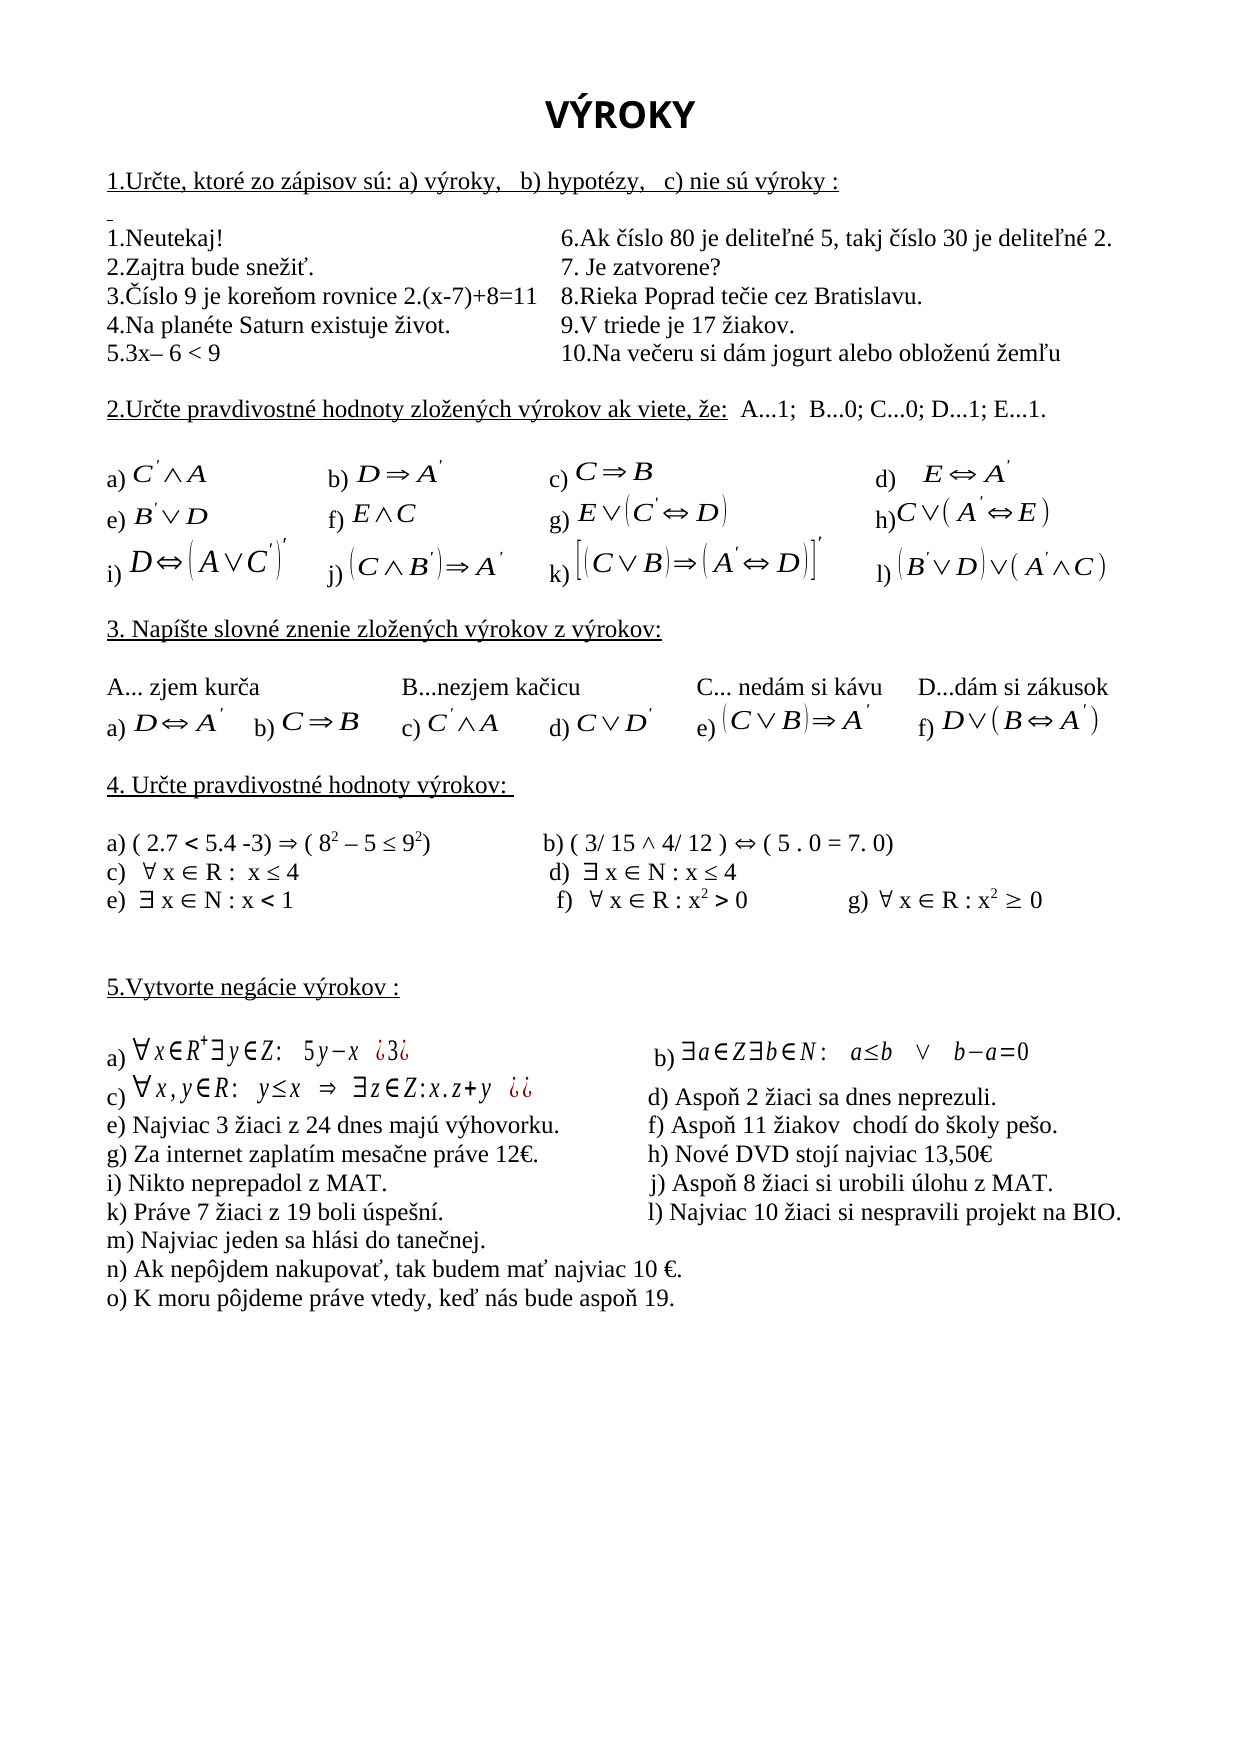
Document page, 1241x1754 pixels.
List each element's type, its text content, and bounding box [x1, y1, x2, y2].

text n) Ak nepôjdem nakupovať, tak budem mať najviac 10 €. [106, 1254, 1134, 1283]
text A... zjem kurča B...nezjem kačicu C... nedám si kávu D...dám si zákusok [106, 672, 1134, 700]
text 1.Určte, ktoré zo zápisov sú: a) výroky, b) hypotézy, c) nie sú výroky : [106, 166, 1134, 195]
table_header 6.Ak číslo 80 je deliteľné 5, takj číslo 30 je deliteľné 2. 7. Je zatvorene? 8.Rieka Poprad tečie cez Bratislavu. 9.V triede je 17 žiakov. 10.Na večeru si dám jogurt alebo obloženú žemľu [549, 224, 1137, 367]
text e) Najviac 3 žiaci z 24 dnes majú výhovorku. f) Aspoň 11 žiakov chodí do školy pešo. [106, 1110, 1134, 1139]
text o) K moru pôjdeme práve vtedy, keď nás bude aspoň 19. [106, 1283, 1134, 1312]
text i) j) k) l) [106, 534, 1134, 588]
text VÝROKY [106, 89, 1134, 140]
text c) x R : x ≤ 4 d) x N : x ≤ 4 [106, 857, 1134, 885]
text 4. Určte pravdivostné hodnoty výrokov: [106, 770, 1134, 799]
table_header 1.Neutekaj! 2.Zajtra bude snežiť. 3.Číslo 9 je koreňom rovnice 2.(x-7)+8=11 4.Na planéte Saturn existuje život. 5.3x– 6 < 9 [95, 224, 549, 367]
text a) b) c) d) [106, 451, 1134, 492]
text e) f) g) h) [106, 492, 1134, 534]
text g) Za internet zaplatím mesačne práve 12€. h) Nové DVD stojí najviac 13,50€ [106, 1139, 1134, 1168]
text m) Najviac jeden sa hlási do tanečnej. [106, 1225, 1134, 1254]
text 2.Určte pravdivostné hodnoty zložených výrokov ak viete, že: A...1; B...0; C...0; D...1; E...1. [106, 394, 1134, 422]
text k) Práve 7 žiaci z 19 boli úspešní. l) Najviac 10 žiaci si nespravili projekt na BIO. [106, 1197, 1134, 1225]
text a) b) c) d) e) f) [106, 700, 1134, 742]
text i) Nikto neprepadol z MAT. j) Aspoň 8 žiaci si urobili úlohu z MAT. [106, 1168, 1134, 1197]
text 5.Vytvorte negácie výrokov : [106, 972, 1134, 1000]
text a) b) [106, 1029, 1134, 1072]
text e) x N : x 1 f) x R : x2 0 g) x R : x2 0 [106, 885, 1134, 914]
text a) ( 2.7 5.4 -3) ( 82 – 5 ≤ 92) b) ( 3/ 15 ˄ 4/ 12 ) ( 5 . 0 = 7. 0) [106, 828, 1134, 857]
text c) d) Aspoň 2 žiaci sa dnes neprezuli. [106, 1072, 1134, 1110]
text 3. Napíšte slovné znenie zložených výrokov z výrokov: [106, 614, 1134, 643]
